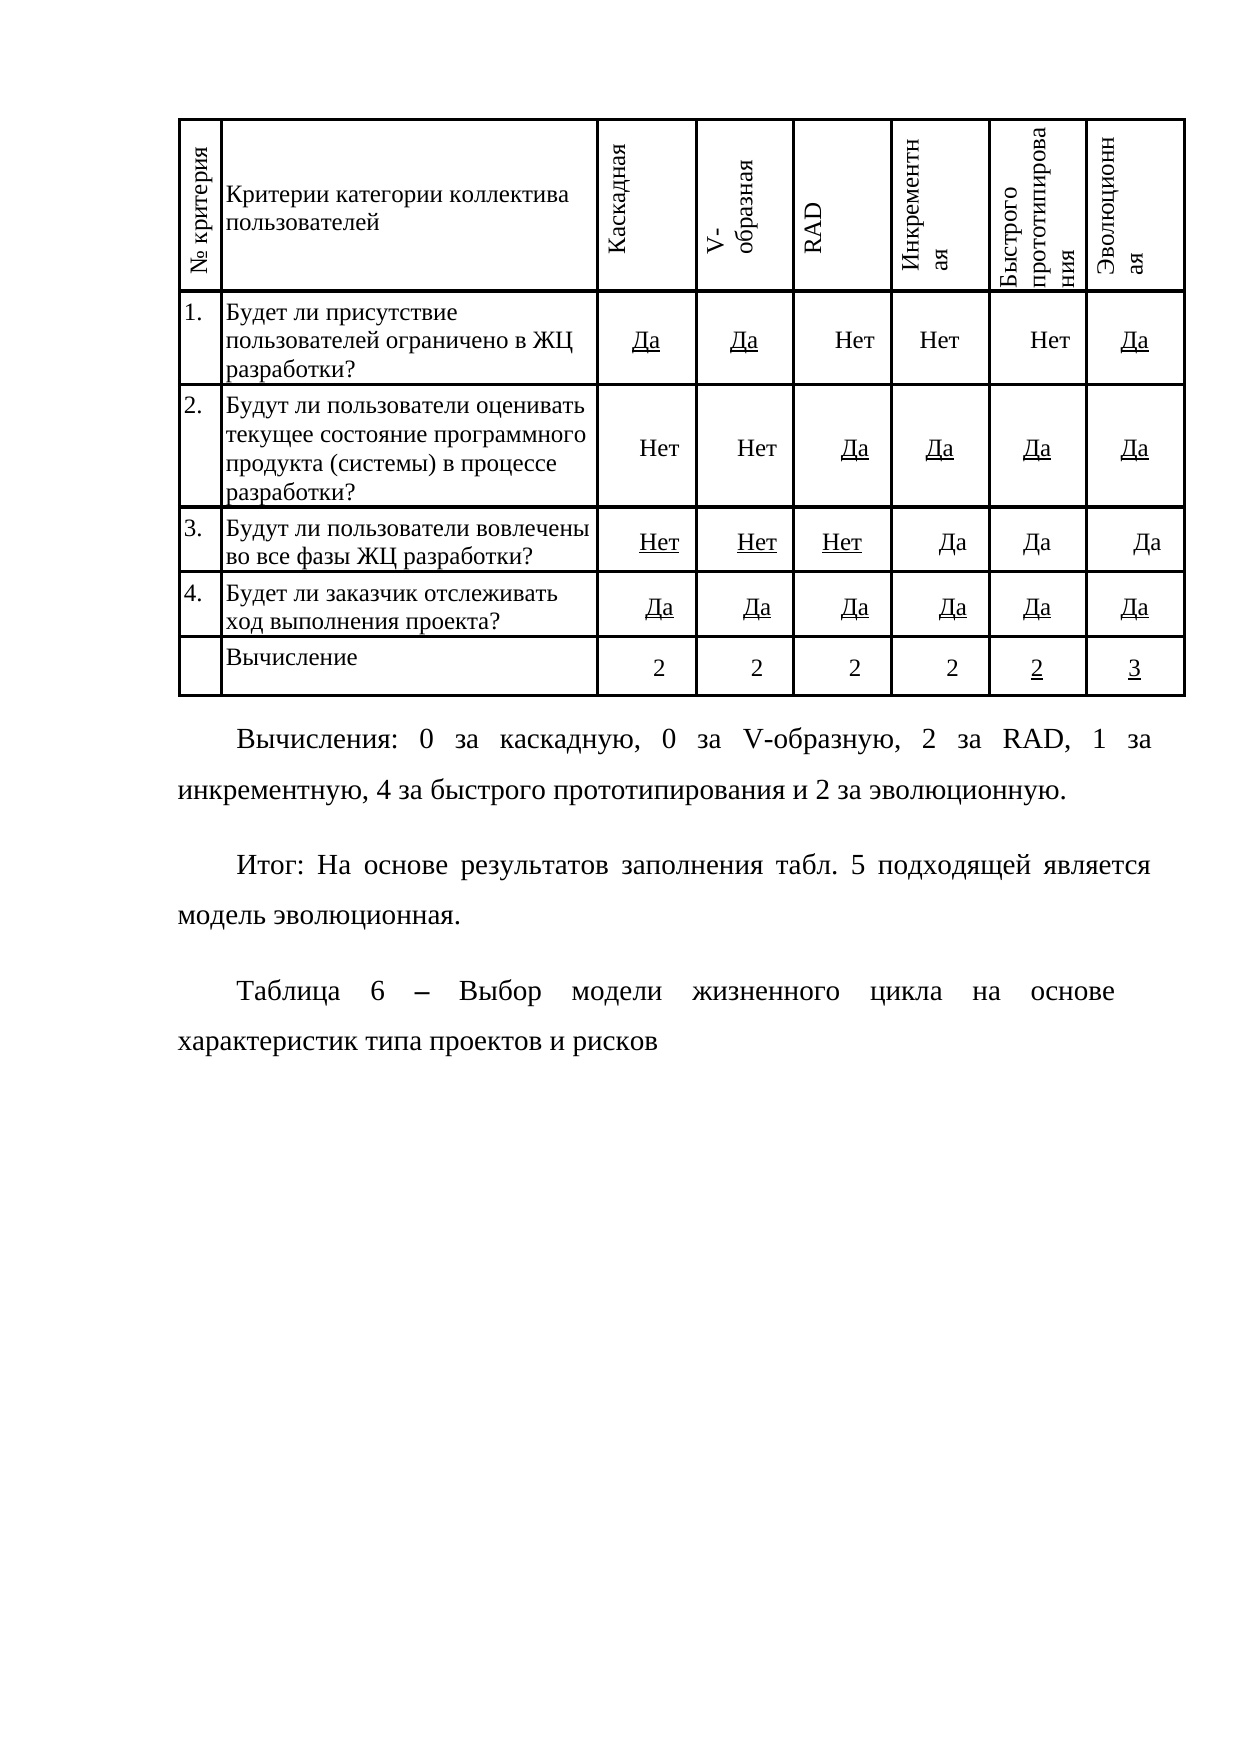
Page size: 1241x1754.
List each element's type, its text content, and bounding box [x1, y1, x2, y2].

table_cell Нет [795, 293, 890, 383]
table_cell Да [1088, 386, 1183, 505]
table_cell Будут ли пользователи вовлечены во все фазы ЖЦ разработки? [223, 509, 596, 570]
table_cell Будут ли пользователи оценивать текущее состояние программного продукта (системы) в процессе разработки? [223, 386, 596, 505]
table_cell Да [893, 386, 988, 505]
table_cell Нет [991, 293, 1085, 383]
table_cell Нет [795, 509, 890, 570]
table_cell Будет ли заказчик отслеживать ход выполнения проекта? [223, 573, 596, 635]
table_cell 3 [1088, 638, 1183, 693]
table_cell 2 [991, 638, 1085, 693]
text Итог: На основе результатов заполнения табл. 5 подходящей является модель эволюционная. [177, 847, 1152, 931]
table_cell Да [991, 509, 1085, 570]
table_cell Нет [698, 386, 792, 505]
table_cell Да [893, 573, 988, 635]
table_cell 2 [795, 638, 890, 693]
table_cell Да [795, 386, 890, 505]
table_cell Вычисление [223, 638, 596, 693]
table_cell Да [1088, 293, 1183, 383]
table_header V-образная [698, 121, 792, 289]
table_cell Да [698, 293, 792, 383]
table_header Быстрого прототипирования [991, 121, 1085, 289]
table_cell Да [599, 573, 695, 635]
table_cell Да [893, 509, 988, 570]
text Таблица 6 – Выбор модели жизненного цикла на основе характеристик типа проектов и рисков [177, 973, 1115, 1057]
table_cell Да [698, 573, 792, 635]
table_cell 2 [599, 638, 695, 693]
table_header Инкрементная [893, 121, 988, 289]
table_header Эволюционная [1088, 121, 1183, 289]
table_cell 2. [181, 386, 220, 505]
table_cell 3. [181, 509, 220, 570]
table_cell [181, 638, 220, 693]
table_cell 2 [893, 638, 988, 693]
table_header Каскадная [599, 121, 695, 289]
table_header RAD [795, 121, 890, 289]
table_cell Да [1088, 509, 1183, 570]
table_cell Нет [599, 386, 695, 505]
table_cell Да [1088, 573, 1183, 635]
table_cell Нет [698, 509, 792, 570]
table_cell 2 [698, 638, 792, 693]
text Вычисления: 0 за каскадную, 0 за V-образную, 2 за RAD, 1 за инкрементную, 4 за быстрого прототипирования и 2 за эволюционную. [177, 722, 1152, 805]
table_cell Да [991, 573, 1085, 635]
table_cell Да [795, 573, 890, 635]
table_header № критерия [181, 121, 220, 289]
table_header Критерии категории коллектива пользователей [223, 121, 596, 289]
table_cell Да [599, 293, 695, 383]
table_cell Да [991, 386, 1085, 505]
table_cell Нет [893, 293, 988, 383]
table_cell 1. [181, 293, 220, 383]
table_cell Будет ли присутствие пользователей ограничено в ЖЦ разработки? [223, 293, 596, 383]
table_cell 4. [181, 573, 220, 635]
table_cell Нет [599, 509, 695, 570]
